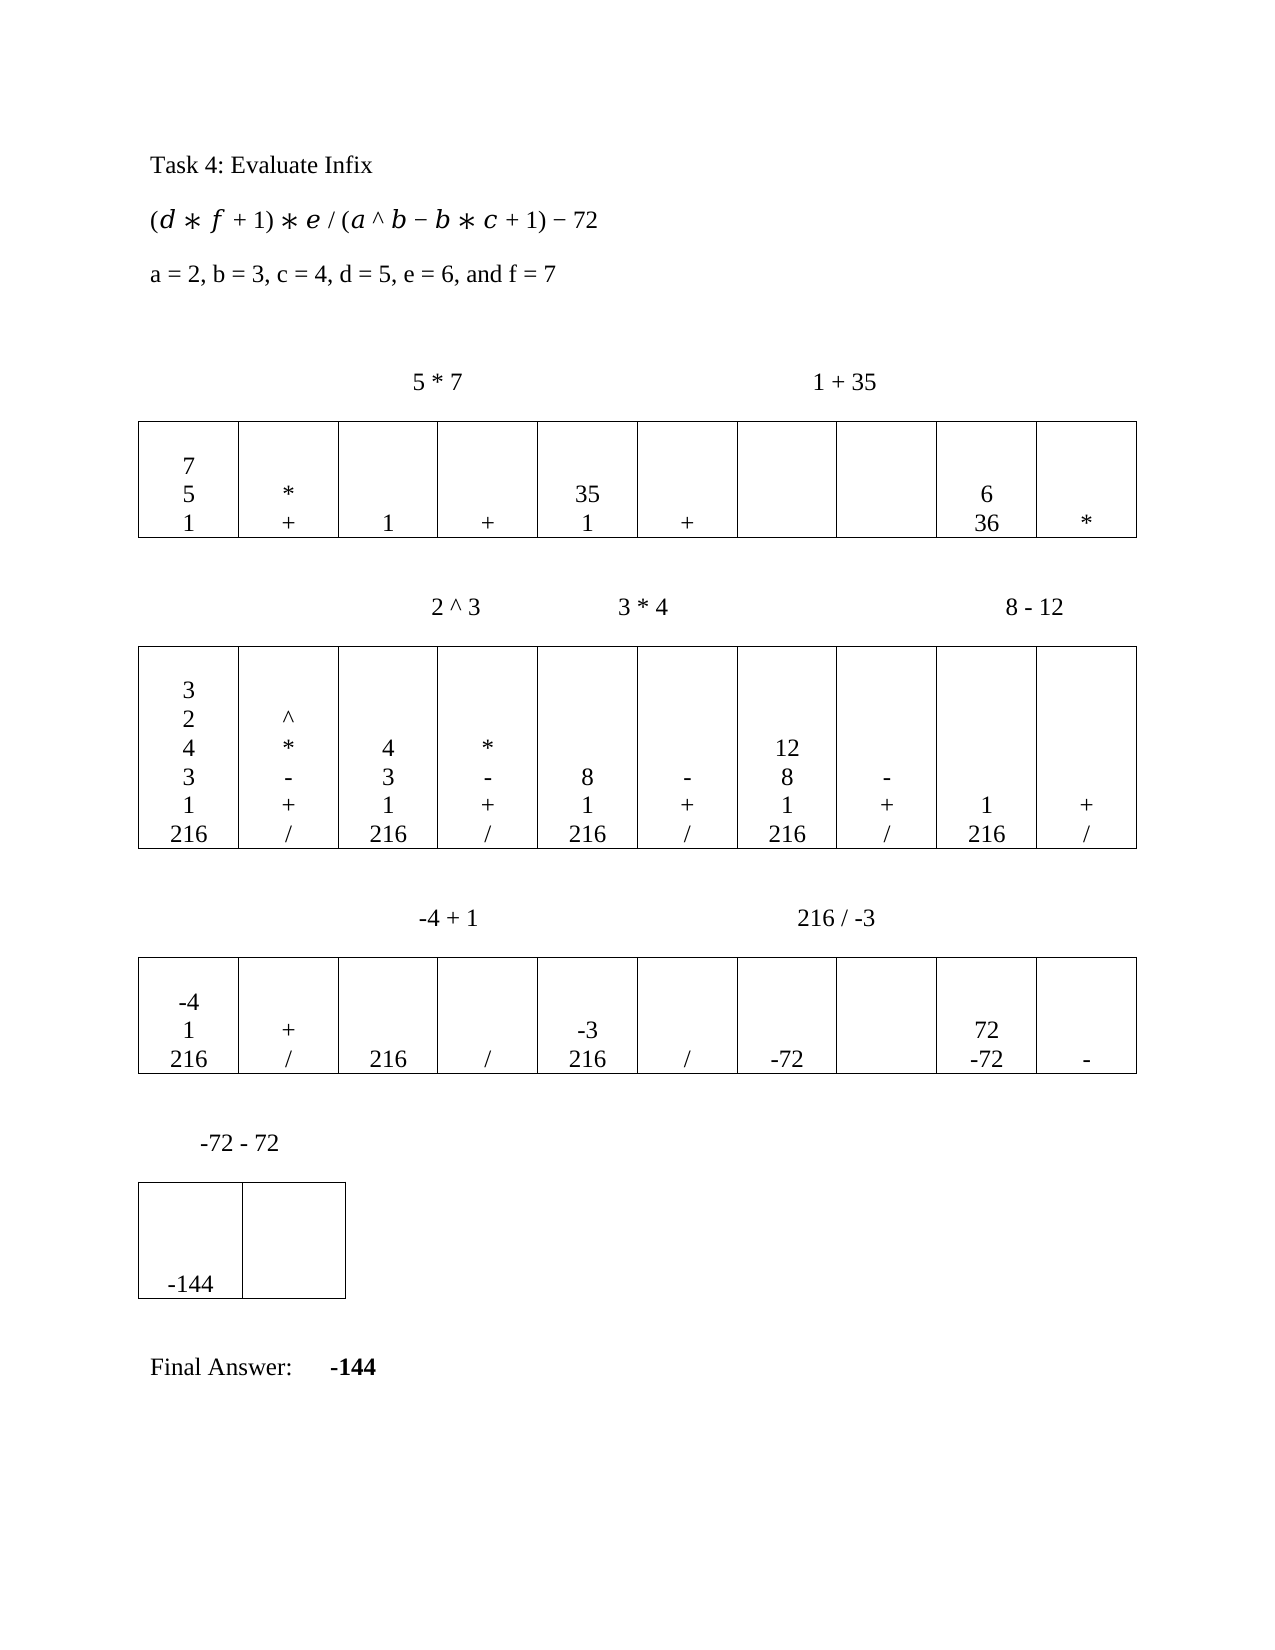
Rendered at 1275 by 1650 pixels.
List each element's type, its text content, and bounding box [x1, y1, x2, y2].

table_header * - + / [438, 647, 537, 848]
table_header 216 [339, 958, 437, 1073]
table_header ^ * - + / [239, 647, 338, 848]
text -72 - 72 [150, 1128, 1125, 1156]
table_header + / [1037, 647, 1136, 848]
table_header + [438, 422, 537, 537]
table_header [738, 422, 836, 537]
text a = 2, b = 3, c = 4, d = 5, e = 6, and f = 7 [150, 259, 1125, 288]
table_header / [438, 958, 537, 1073]
table_header + / [239, 958, 338, 1073]
table_header - [1037, 958, 1136, 1073]
table_header -72 [738, 958, 836, 1073]
text Final Answer: -144 [150, 1352, 1125, 1381]
table_header - + / [638, 647, 737, 848]
table_header 8 1 216 [538, 647, 637, 848]
table_header / [638, 958, 737, 1073]
table_header 72 -72 [937, 958, 1036, 1073]
table_header [837, 958, 936, 1073]
table_header [837, 422, 936, 537]
text -4 + 1 216 / -3 [150, 903, 1125, 932]
table_header + [638, 422, 737, 537]
table_header 4 3 1 216 [339, 647, 437, 848]
table_header 7 5 1 [139, 422, 238, 537]
text 2 ^ 3 3 * 4 8 - 12 [150, 592, 1125, 621]
table_header 6 36 [937, 422, 1036, 537]
table_header -4 1 216 [139, 958, 238, 1073]
table_header -144 [139, 1183, 242, 1298]
table_header - + / [837, 647, 936, 848]
table_header [243, 1183, 345, 1298]
table_header -3 216 [538, 958, 637, 1073]
text Task 4: Evaluate Infix [150, 150, 1125, 179]
text 5 * 7 1 + 35 [150, 367, 1125, 396]
table_header * + [239, 422, 338, 537]
table_header * [1037, 422, 1136, 537]
text (𝑑 ∗ 𝑓 + 1) ∗ 𝑒 / (𝑎 ^ 𝑏 − 𝑏 ∗ 𝑐 + 1) − 72 [150, 204, 1125, 234]
table_header 1 [339, 422, 437, 537]
table_header 3 2 4 3 1 216 [139, 647, 238, 848]
table_header 35 1 [538, 422, 637, 537]
table_header 12 8 1 216 [738, 647, 836, 848]
table_header 1 216 [937, 647, 1036, 848]
